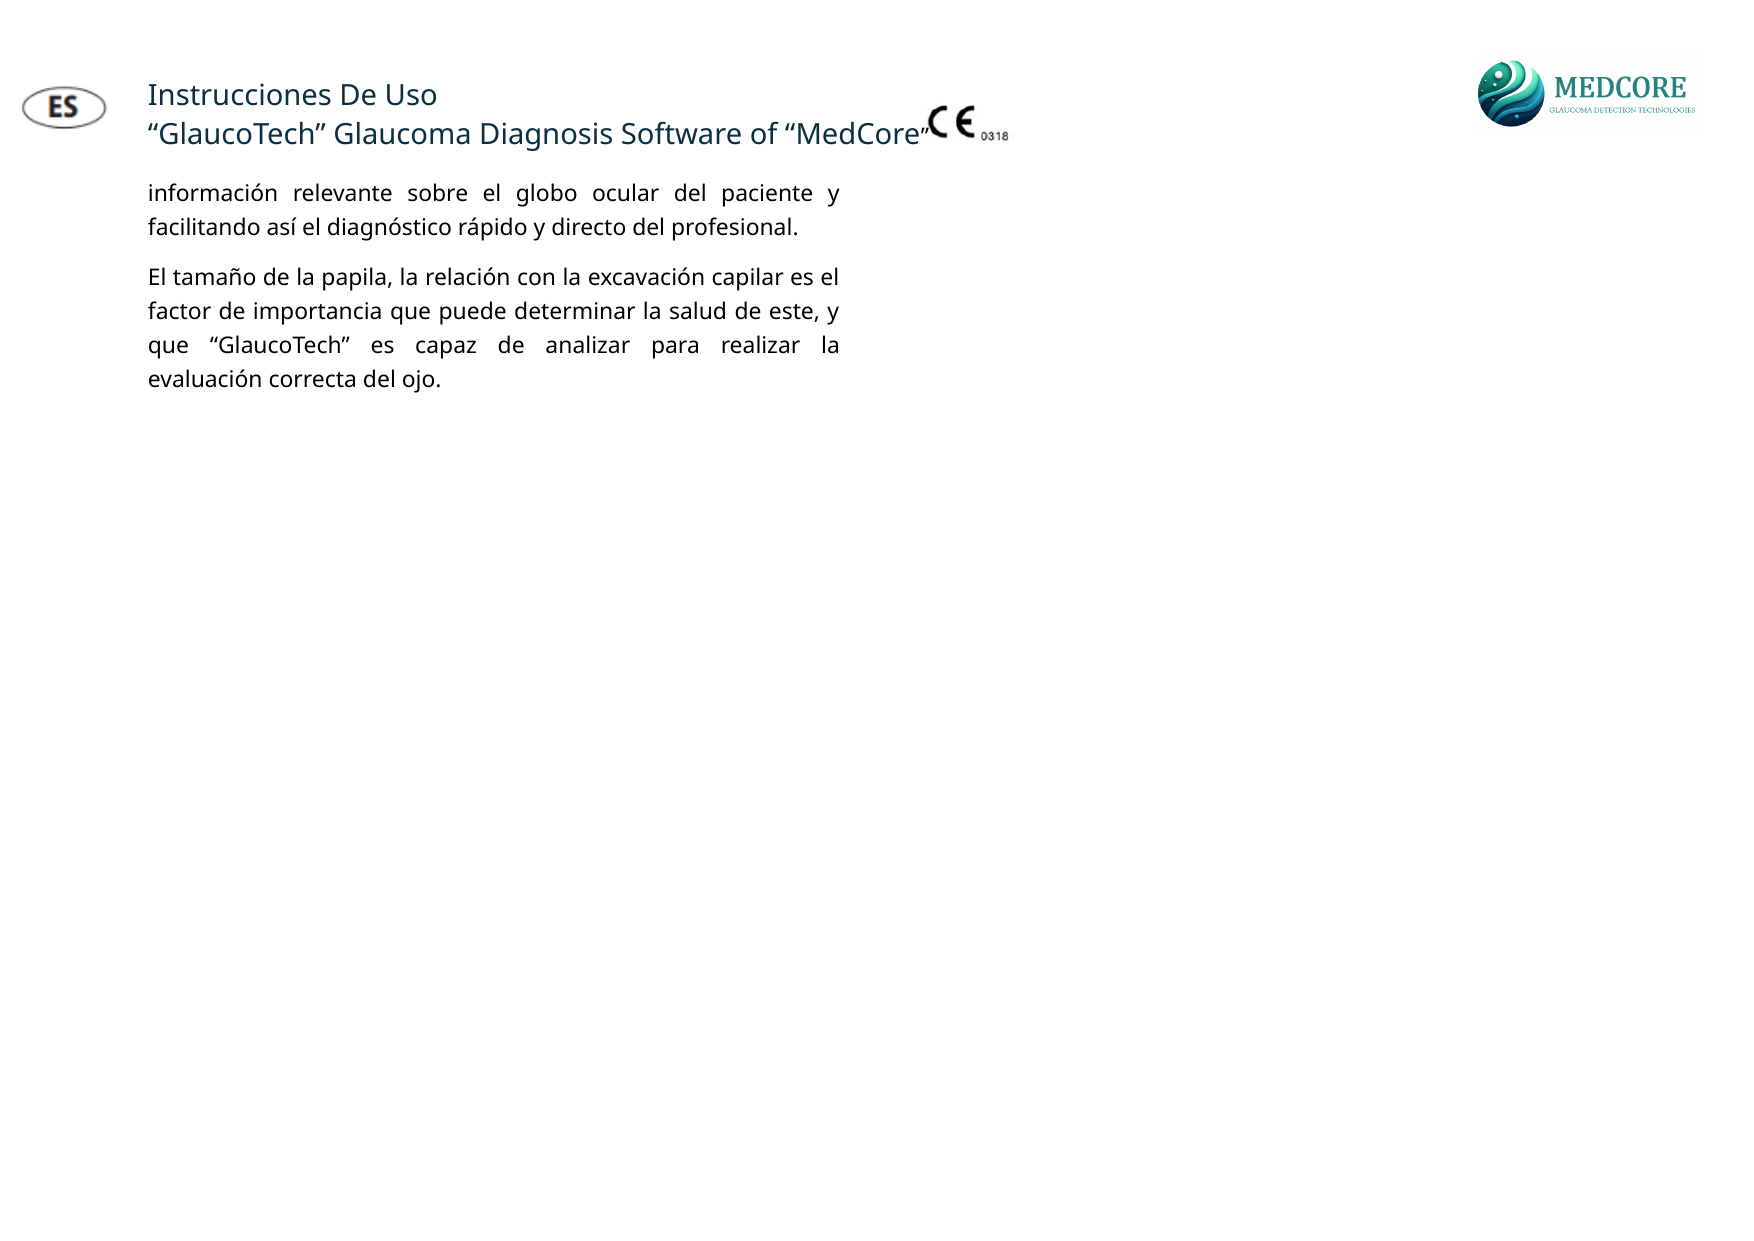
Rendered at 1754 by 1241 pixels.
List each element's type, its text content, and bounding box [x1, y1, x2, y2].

picture [10, 75, 129, 132]
text El tamaño de la papila, la relación con la excavación capilar es el factor de importancia que puede determinar la salud de este, y que “GlaucoTech” es capaz de analizar para realizar la evaluación correcta del ojo. [148, 261, 840, 394]
picture [923, 101, 1015, 143]
picture [1476, 53, 1702, 132]
